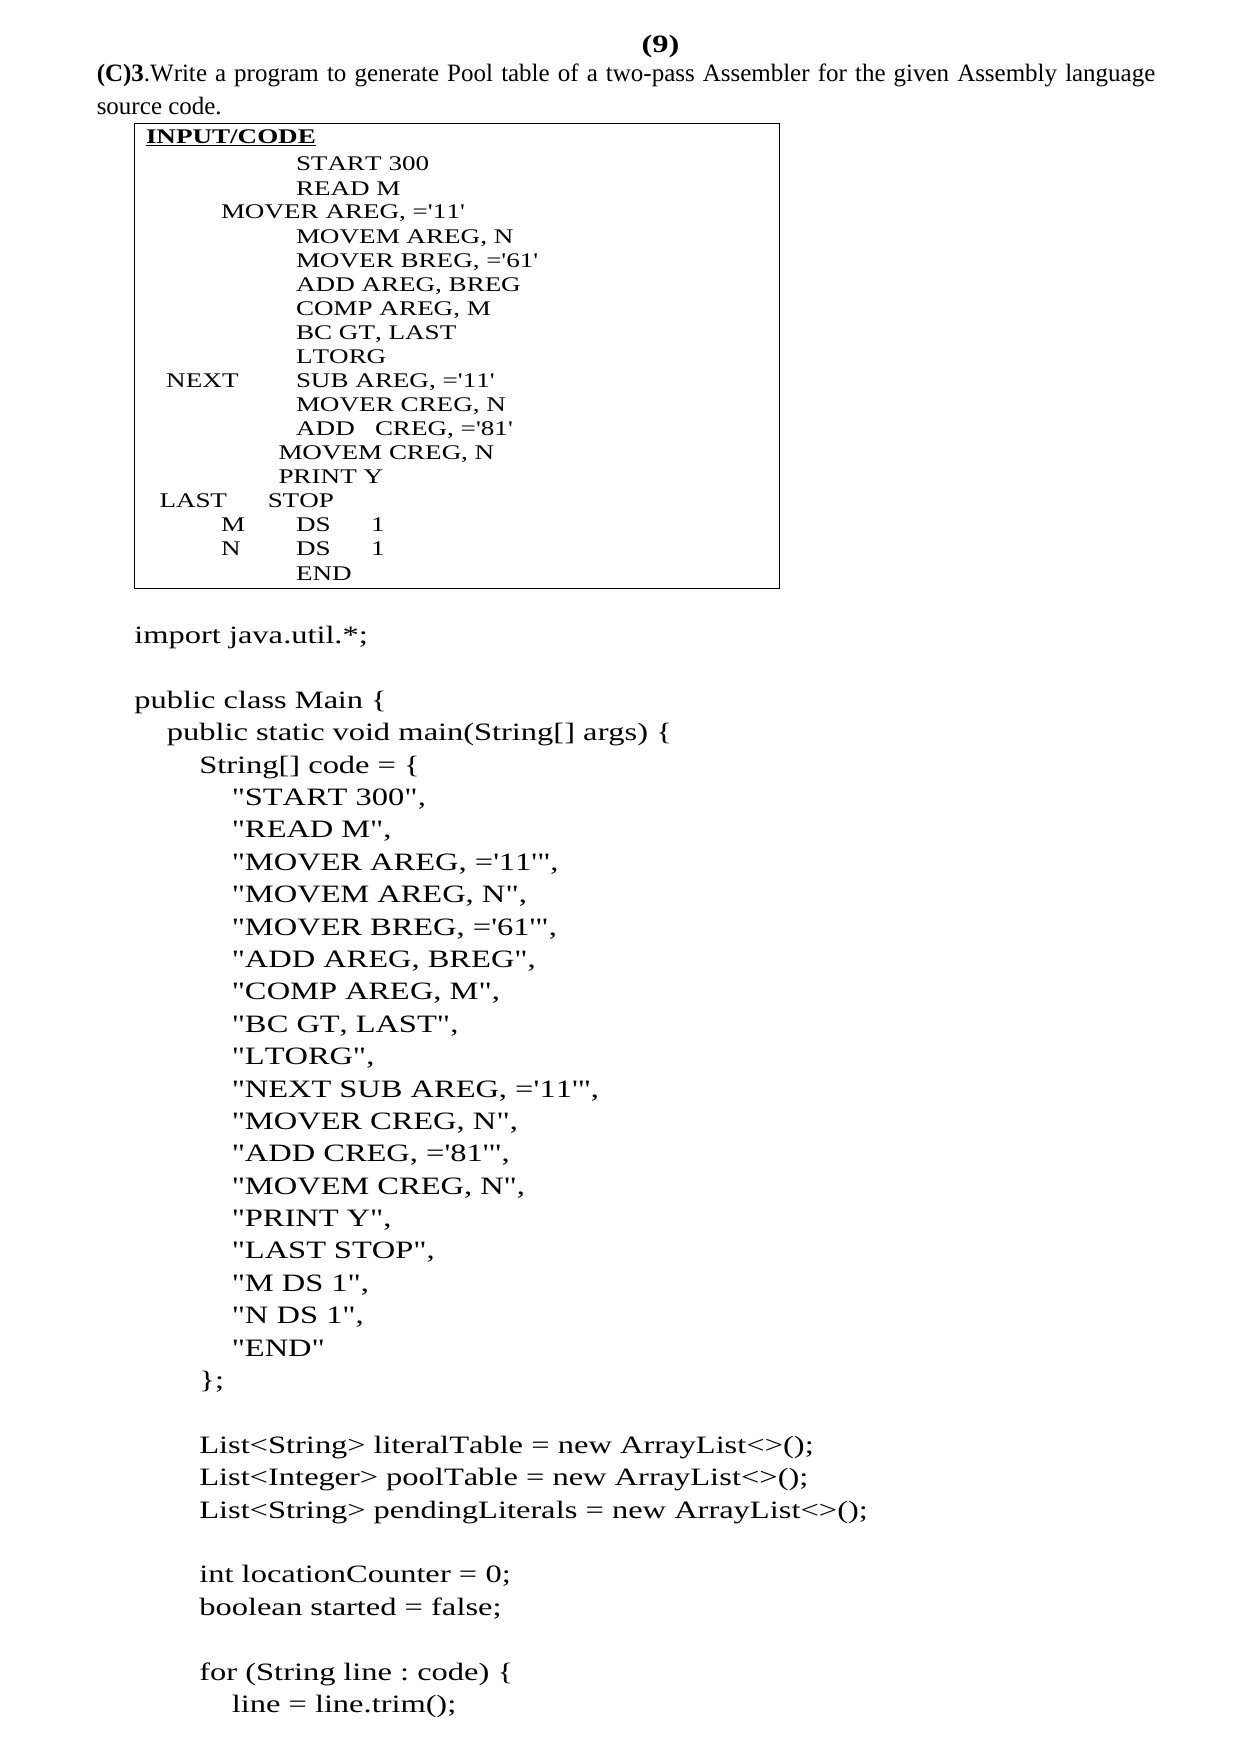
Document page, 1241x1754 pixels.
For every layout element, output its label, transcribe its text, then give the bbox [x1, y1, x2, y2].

list List<Integer> poolTable = new ArrayList<>(); [134, 1462, 1157, 1491]
list "START 300", [134, 782, 1157, 811]
text (9) [110, 29, 1210, 58]
list "ADD AREG, BREG", [134, 944, 1157, 973]
list for (String line : code) { [134, 1657, 1157, 1686]
text (C)3.Write a program to generate Pool table of a two-pass Assembler for the given Assembly language source code. [97, 58, 1157, 119]
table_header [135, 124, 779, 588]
list boolean started = false; [134, 1592, 1157, 1621]
list "LAST STOP", [134, 1236, 1157, 1264]
list "MOVEM AREG, N", [134, 879, 1157, 908]
list "MOVEM CREG, N", [134, 1171, 1157, 1199]
list "END" [134, 1333, 1157, 1362]
list int locationCounter = 0; [134, 1559, 1157, 1588]
list import java.util.*; [134, 620, 1157, 649]
list String[] code = { [134, 750, 1157, 778]
list "BC GT, LAST", [134, 1009, 1157, 1038]
list "COMP AREG, M", [134, 976, 1157, 1005]
list "N DS 1", [134, 1300, 1157, 1329]
list "LTORG", [134, 1041, 1157, 1070]
list "READ M", [134, 814, 1157, 843]
list "MOVER AREG, ='11'", [134, 847, 1157, 876]
list "ADD CREG, ='81'", [134, 1138, 1157, 1167]
list "PRINT Y", [134, 1203, 1157, 1232]
list public class Main { [134, 685, 1157, 714]
list "M DS 1", [134, 1268, 1157, 1297]
list public static void main(String[] args) { [134, 717, 1157, 746]
list "MOVER CREG, N", [134, 1106, 1157, 1135]
list "MOVER BREG, ='61'", [134, 912, 1157, 940]
list List<String> pendingLiterals = new ArrayList<>(); [134, 1495, 1157, 1523]
list line = line.trim(); [134, 1689, 1157, 1718]
list "NEXT SUB AREG, ='11'", [134, 1074, 1157, 1102]
list }; [134, 1365, 1157, 1394]
list List<String> literalTable = new ArrayList<>(); [134, 1430, 1157, 1459]
